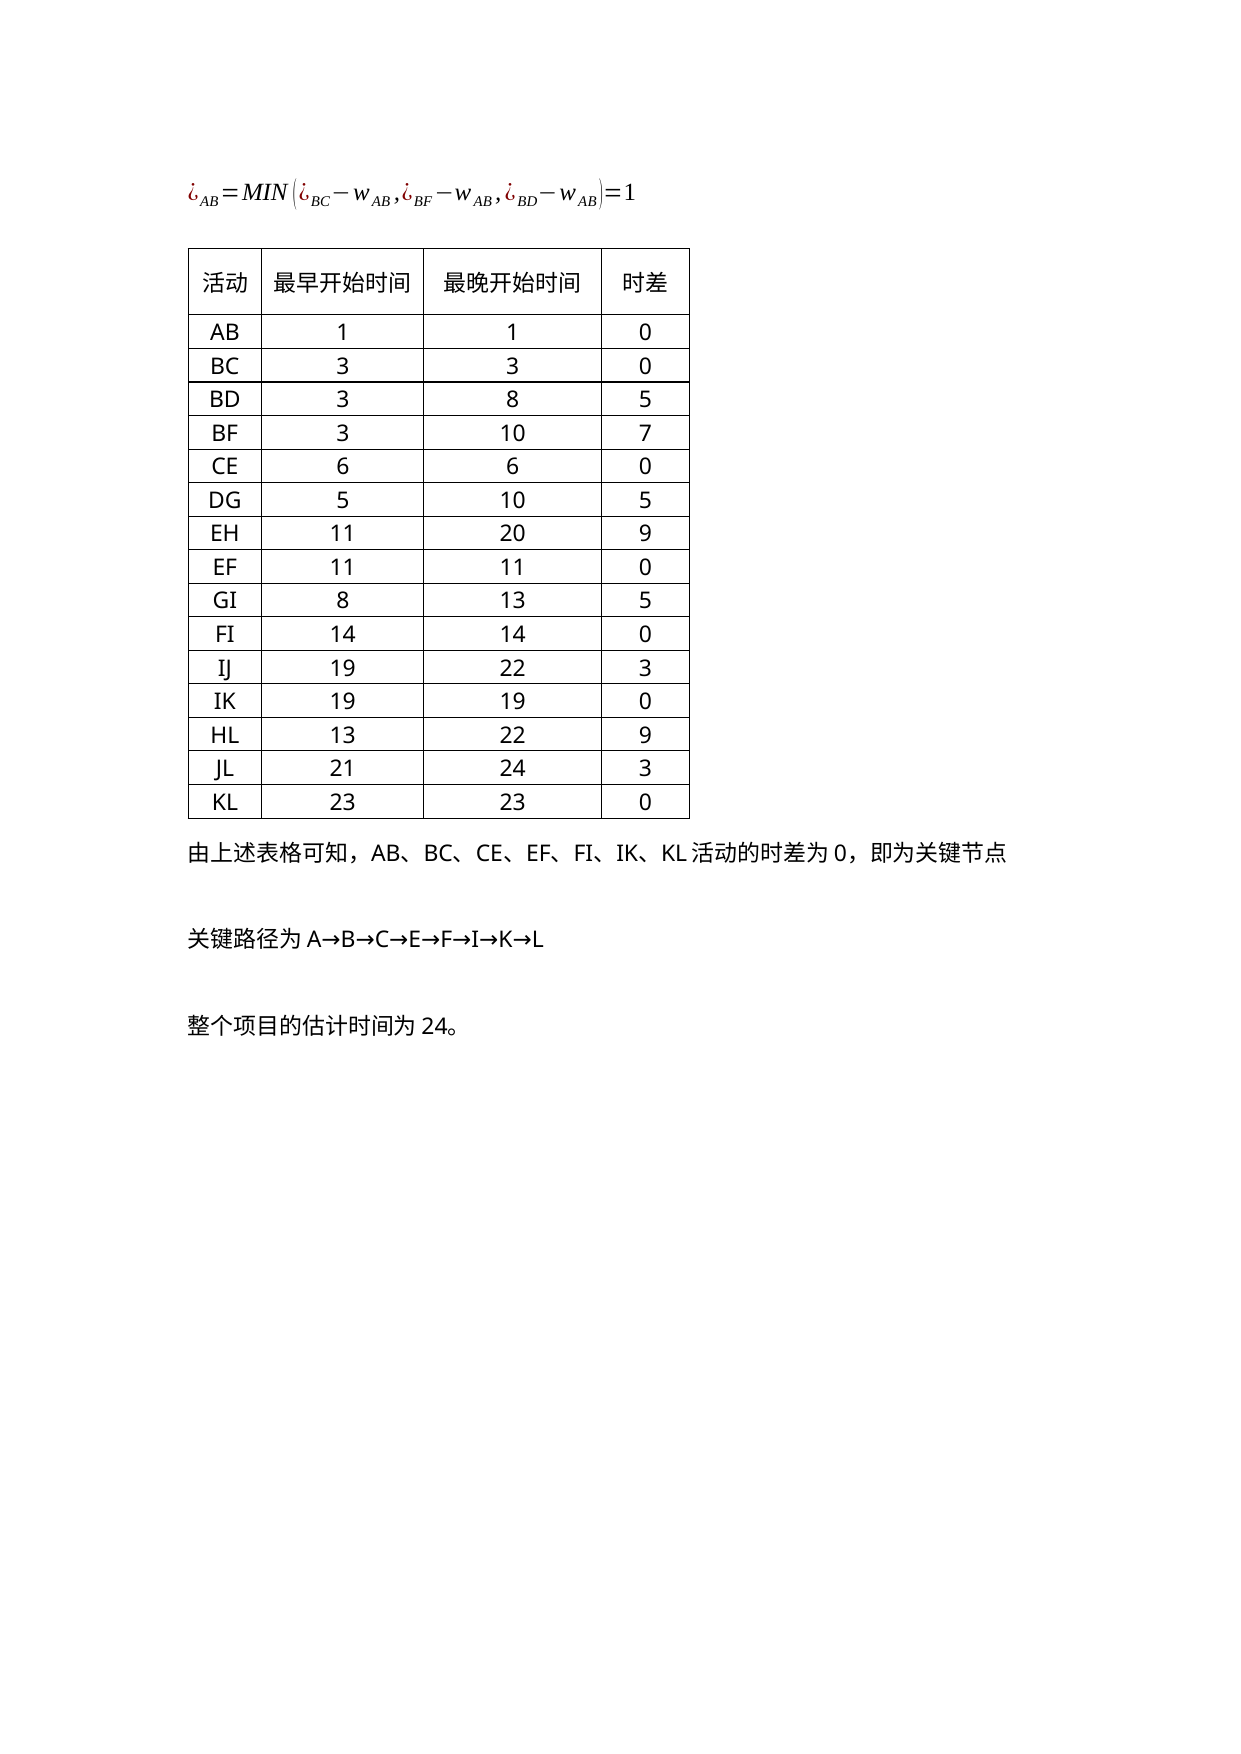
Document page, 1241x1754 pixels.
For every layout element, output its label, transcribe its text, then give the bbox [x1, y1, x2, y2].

table_cell 8 [424, 383, 601, 415]
table_cell 19 [262, 651, 423, 683]
table_cell 19 [262, 684, 423, 717]
table_cell 20 [424, 517, 601, 549]
table_cell EF [189, 550, 261, 583]
table_cell DG [189, 483, 261, 516]
table_cell 23 [424, 785, 601, 817]
table_cell 3 [262, 383, 423, 415]
table_header 时差 [602, 249, 689, 314]
table_cell 0 [602, 315, 689, 348]
table_cell EH [189, 517, 261, 549]
table_cell FI [189, 617, 261, 650]
table_cell 9 [602, 718, 689, 750]
table_cell IK [189, 684, 261, 717]
table_cell 10 [424, 416, 601, 448]
table_cell 1 [424, 315, 601, 348]
table_cell 9 [602, 517, 689, 549]
table_cell 7 [602, 416, 689, 448]
table_cell 0 [602, 785, 689, 817]
text 关键路径为A→B→C→E→F→I→K→L [187, 905, 1053, 970]
table_cell HL [189, 718, 261, 750]
table_cell 11 [262, 550, 423, 583]
table_cell 0 [602, 550, 689, 583]
table_cell 11 [424, 550, 601, 583]
table_cell 14 [262, 617, 423, 650]
table_cell BF [189, 416, 261, 448]
table_cell IJ [189, 651, 261, 683]
text 整个项目的估计时间为24。 [187, 992, 1053, 1057]
table_cell 10 [424, 483, 601, 516]
table_cell 22 [424, 718, 601, 750]
table_cell 14 [424, 617, 601, 650]
table_cell 0 [602, 617, 689, 650]
table_cell 21 [262, 751, 423, 784]
table_cell 0 [602, 684, 689, 717]
table_cell 19 [424, 684, 601, 717]
table_cell 3 [424, 349, 601, 381]
table_header 活动 [189, 249, 261, 314]
table_cell BD [189, 383, 261, 415]
table_cell BC [189, 349, 261, 381]
table_cell 13 [424, 584, 601, 616]
table_cell JL [189, 751, 261, 784]
table_cell GI [189, 584, 261, 616]
table_cell 3 [602, 651, 689, 683]
table_cell 5 [602, 584, 689, 616]
table_cell 3 [602, 751, 689, 784]
table_cell 3 [262, 416, 423, 448]
table_cell KL [189, 785, 261, 817]
table_cell 22 [424, 651, 601, 683]
table_cell 5 [262, 483, 423, 516]
table_header 最晚开始时间 [424, 249, 601, 314]
table_header 最早开始时间 [262, 249, 423, 314]
table_cell 24 [424, 751, 601, 784]
table_cell 6 [262, 450, 423, 482]
table_cell 5 [602, 383, 689, 415]
table_cell 13 [262, 718, 423, 750]
table_cell 8 [262, 584, 423, 616]
table_cell 3 [262, 349, 423, 381]
table_cell AB [189, 315, 261, 348]
table_cell 6 [424, 450, 601, 482]
table_cell 11 [262, 517, 423, 549]
table_cell 0 [602, 349, 689, 381]
table_cell 5 [602, 483, 689, 516]
table_cell CE [189, 450, 261, 482]
text 由上述表格可知，AB、BC、CE、EF、FI、IK、KL活动的时差为0，即为关键节点 [187, 818, 1053, 883]
table_cell 1 [262, 315, 423, 348]
table_cell 23 [262, 785, 423, 817]
table_cell 0 [602, 450, 689, 482]
